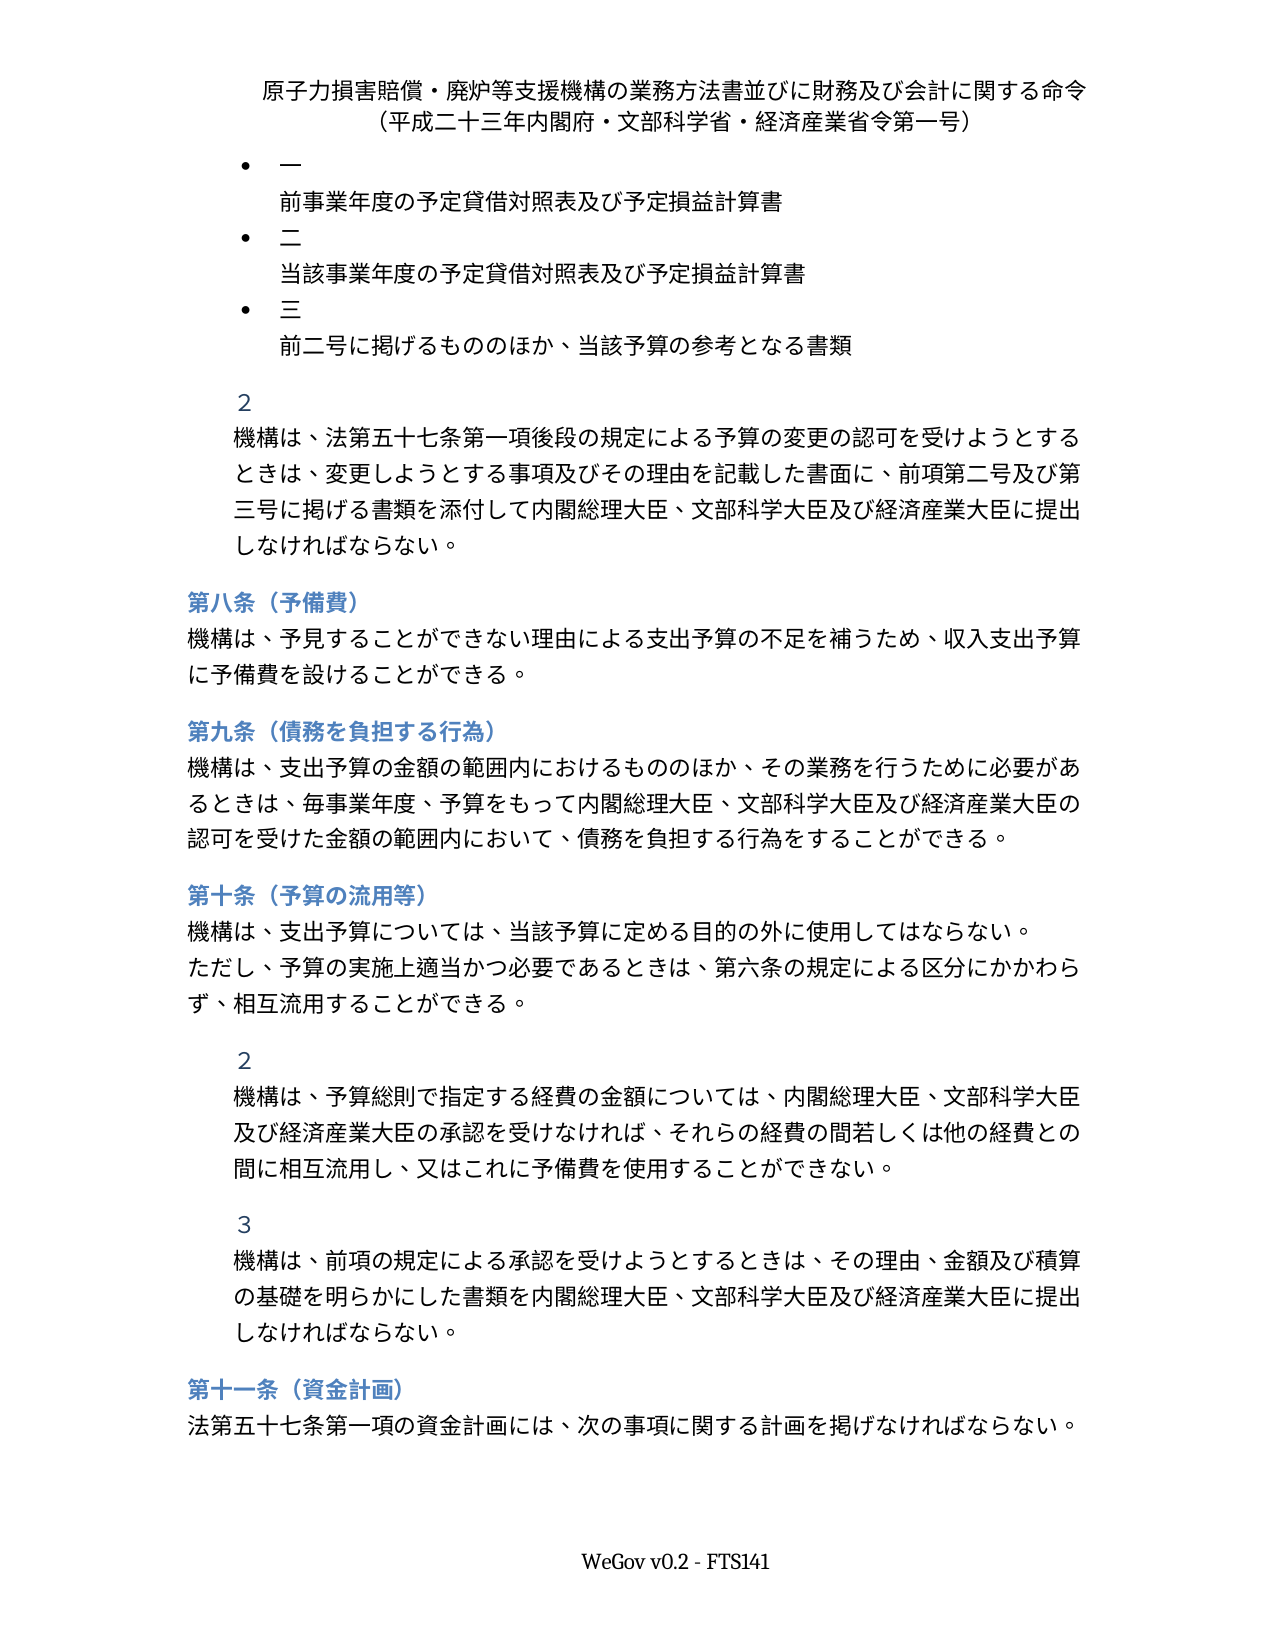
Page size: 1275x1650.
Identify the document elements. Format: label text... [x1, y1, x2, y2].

subtitle 第九条（債務を負担する行為） [187, 716, 1087, 747]
list 三 前二号に掲げるもののほか、当該予算の参考となる書類 [242, 294, 1087, 361]
text 機構は、前項の規定による承認を受けようとするときは、その理由、金額及び積算の基礎を明らかにした書類を内閣総理大臣、文部科学大臣及び経済産業大臣に提出しなければならない。 [233, 1245, 1087, 1348]
text 機構は、予算総則で指定する経費の金額については、内閣総理大臣、文部科学大臣及び経済産業大臣の承認を受けなければ、それらの経費の間若しくは他の経費との間に相互流用し、又はこれに予備費を使用することができない。 [233, 1081, 1087, 1184]
text 機構は、支出予算の金額の範囲内におけるもののほか、その業務を行うために必要があるときは、毎事業年度、予算をもって内閣総理大臣、文部科学大臣及び経済産業大臣の認可を受けた金額の範囲内において、債務を負担する行為をすることができる。 [187, 752, 1087, 855]
text 機構は、支出予算については、当該予算に定める目的の外に使用してはならない。 ただし、予算の実施上適当かつ必要であるときは、第六条の規定による区分にかかわらず、相互流用することができる。 [187, 916, 1087, 1019]
subtitle 第十条（予算の流用等） [187, 880, 1087, 911]
list 一 前事業年度の予定貸借対照表及び予定損益計算書 [242, 150, 1087, 217]
subtitle ２ [233, 1045, 1087, 1076]
text 機構は、予見することができない理由による支出予算の不足を補うため、収入支出予算に予備費を設けることができる。 [187, 623, 1087, 690]
subtitle ３ [233, 1209, 1087, 1241]
list 二 当該事業年度の予定貸借対照表及び予定損益計算書 [242, 222, 1087, 289]
text 法第五十七条第一項の資金計画には、次の事項に関する計画を掲げなければならない。 [187, 1410, 1087, 1441]
subtitle 第十一条（資金計画） [187, 1374, 1087, 1405]
subtitle 第八条（予備費） [187, 587, 1087, 618]
subtitle ２ [233, 386, 1087, 418]
text 機構は、法第五十七条第一項後段の規定による予算の変更の認可を受けようとするときは、変更しようとする事項及びその理由を記載した書面に、前項第二号及び第三号に掲げる書類を添付して内閣総理大臣、文部科学大臣及び経済産業大臣に提出しなければならない。 [233, 422, 1087, 561]
